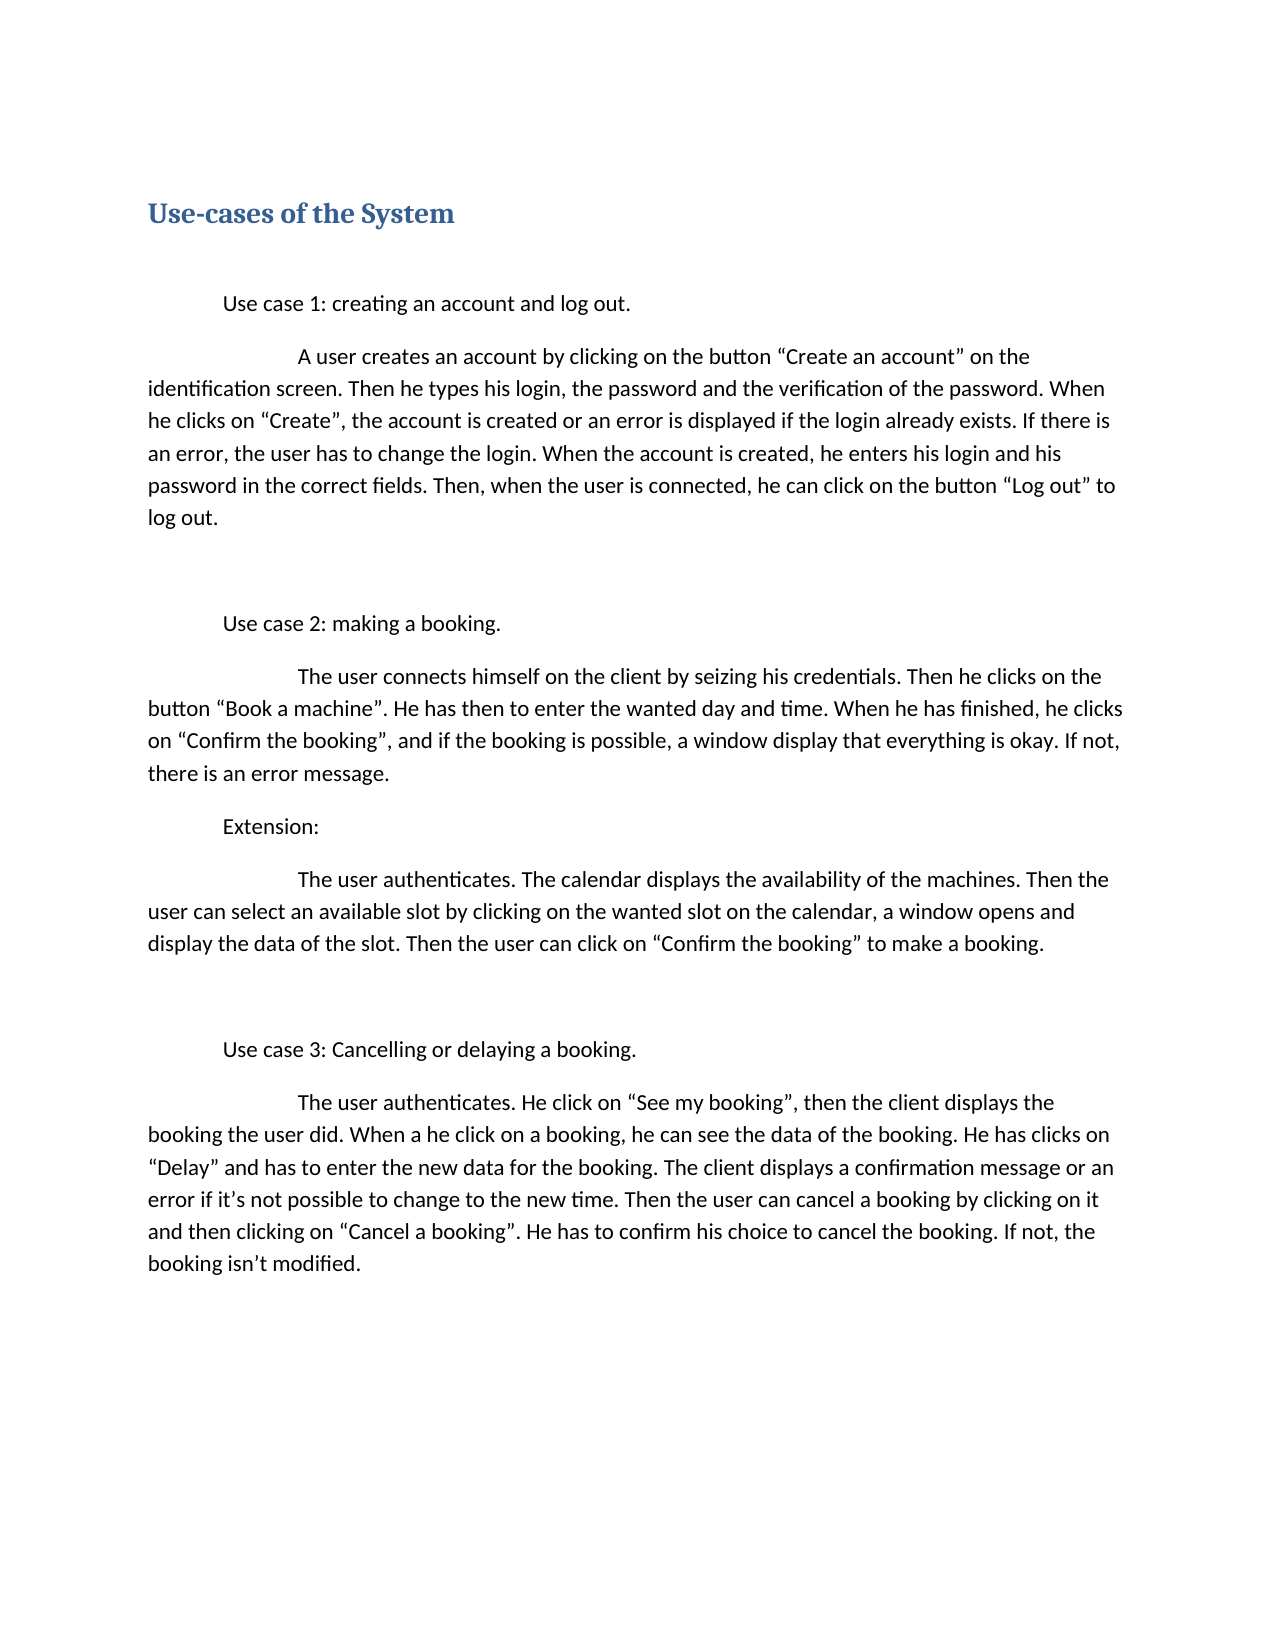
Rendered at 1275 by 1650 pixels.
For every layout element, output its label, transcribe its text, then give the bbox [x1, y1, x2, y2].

text Use case 3: Cancelling or delaying a booking. [148, 1035, 1127, 1063]
text The user connects himself on the client by seizing his credentials. Then he clicks on the button “Book a machine”. He has then to enter the wanted day and time. When he has finished, he clicks on “Confirm the booking”, and if the booking is possible, a window display that everything is okay. If not, there is an error message. [148, 662, 1127, 787]
text Use case 1: creating an account and log out. [148, 289, 1127, 317]
text A user creates an account by clicking on the button “Create an account” on the identification screen. Then he types his login, the password and the verification of the password. When he clicks on “Create”, the account is created or an error is displayed if the login already exists. If there is an error, the user has to change the login. When the account is created, he enters his login and his password in the correct fields. Then, when the user is connected, he can click on the button “Log out” to log out. [148, 342, 1127, 531]
text The user authenticates. The calendar displays the availability of the machines. Then the user can select an available slot by clicking on the wanted slot on the calendar, a window opens and display the data of the slot. Then the user can click on “Confirm the booking” to make a booking. [148, 865, 1127, 957]
subtitle Use-cases of the System [148, 198, 1127, 231]
text Extension: [148, 812, 1127, 840]
text The user authenticates. He click on “See my booking”, then the client displays the booking the user did. When a he click on a booking, he can see the data of the booking. He has clicks on “Delay” and has to enter the new data for the booking. The client displays a confirmation message or an error if it’s not possible to change to the new time. Then the user can cancel a booking by clicking on it and then clicking on “Cancel a booking”. He has to confirm his choice to cancel the booking. If not, the booking isn’t modified. [148, 1088, 1127, 1277]
text Use case 2: making a booking. [148, 609, 1127, 637]
